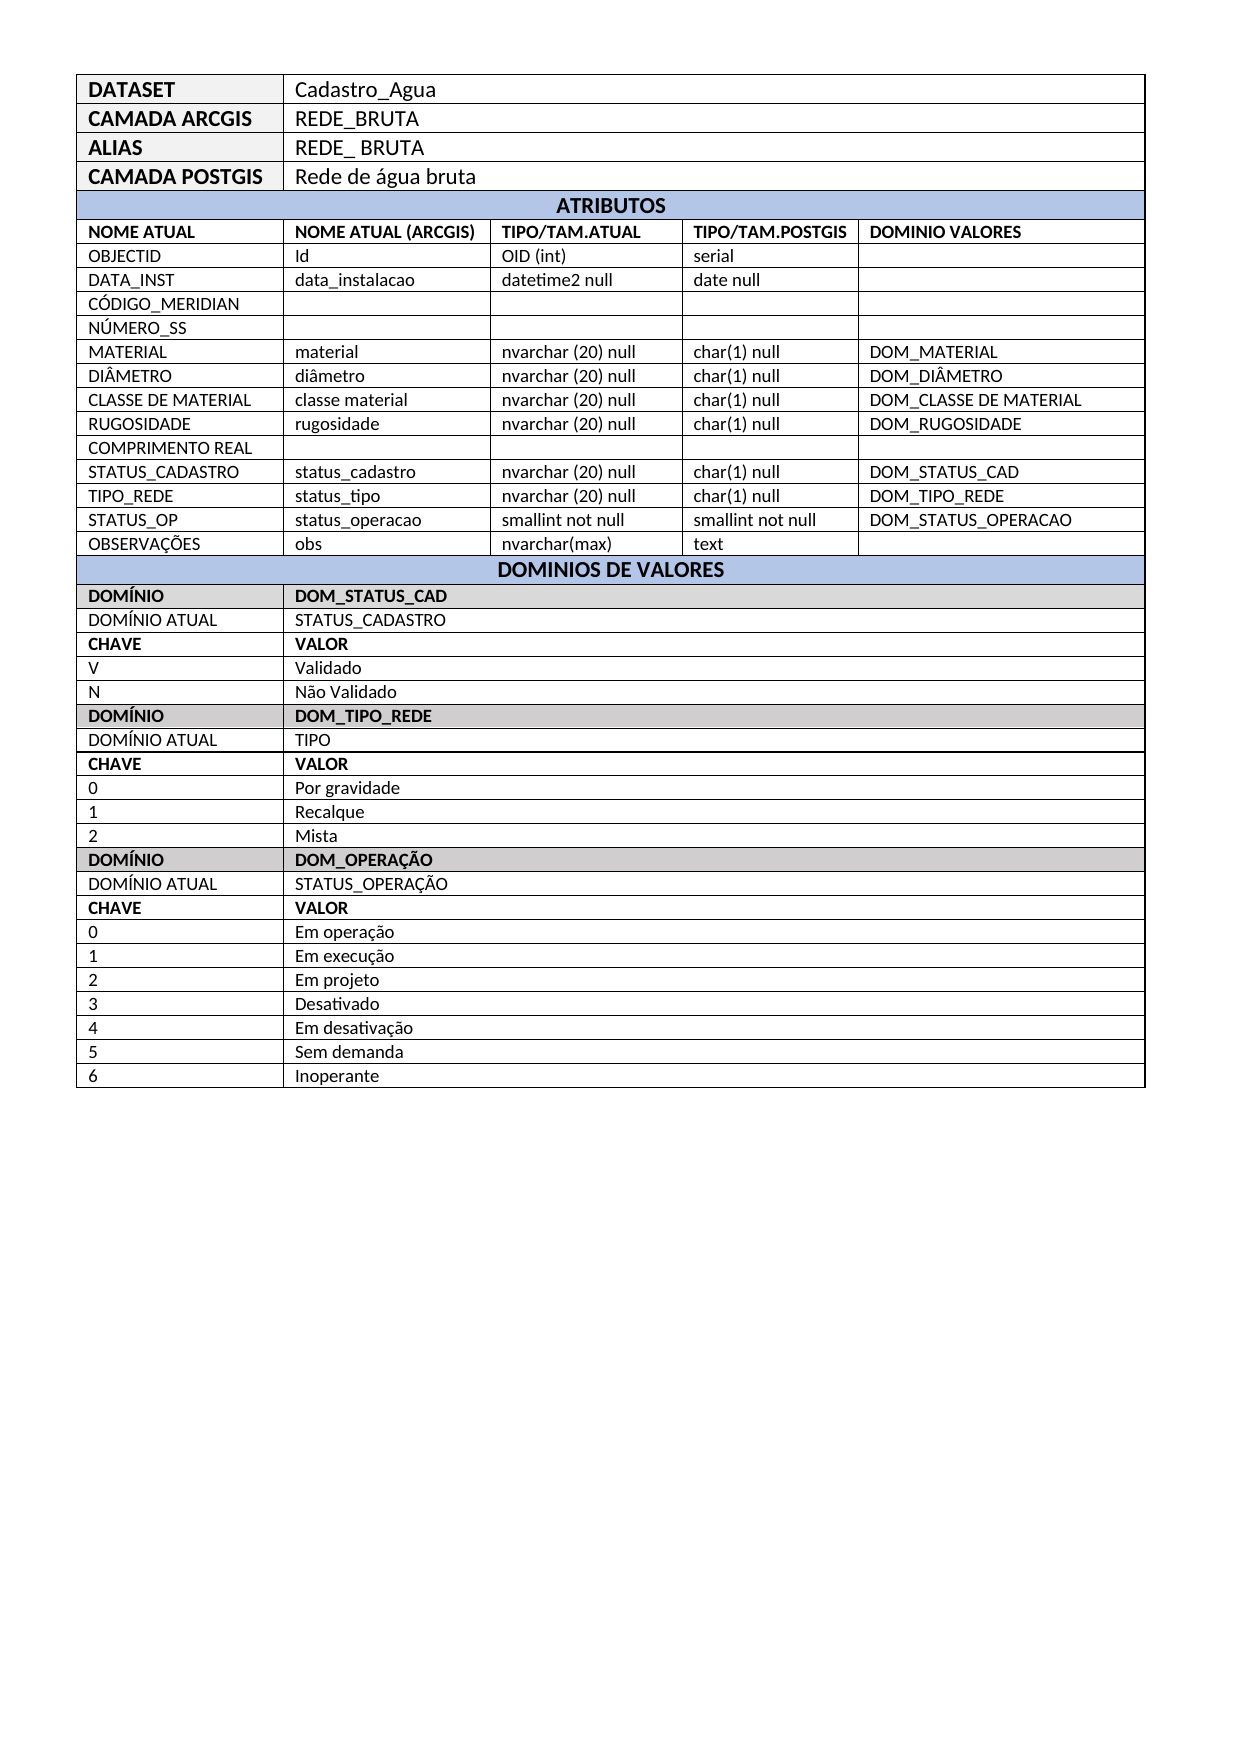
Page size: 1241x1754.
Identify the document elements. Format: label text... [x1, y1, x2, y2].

table_cell char(1) null [683, 412, 858, 435]
table_cell STATUS_CADASTRO [77, 460, 283, 483]
table_cell DOMINIOS DE VALORES [77, 556, 1144, 584]
table_cell DOM_MATERIAL [859, 340, 1144, 363]
table_cell NÚMERO_SS [77, 316, 283, 339]
table_cell DOMÍNIO ATUAL [77, 609, 283, 632]
table_cell DOM_TIPO_REDE [284, 705, 1144, 727]
table_cell CLASSE DE MATERIAL [77, 388, 283, 411]
table_cell CHAVE [77, 633, 283, 656]
table_cell STATUS_CADASTRO [284, 609, 1144, 632]
table_cell char(1) null [683, 388, 858, 411]
table_cell date null [683, 268, 858, 291]
table_cell [491, 292, 682, 315]
table_cell status_cadastro [284, 460, 490, 483]
table_cell smallint not null [683, 508, 858, 531]
table_cell Em projeto [284, 968, 1144, 991]
table_cell [683, 292, 858, 315]
table_cell [284, 292, 490, 315]
table_cell [284, 316, 490, 339]
table_cell [683, 436, 858, 459]
table_cell REDE_BRUTA [284, 104, 1144, 132]
table_cell CÓDIGO_MERIDIAN [77, 292, 283, 315]
table_cell Mista [284, 824, 1144, 847]
table_cell nvarchar (20) null [491, 460, 682, 483]
table_cell [491, 436, 682, 459]
table_cell TIPO/TAM.POSTGIS [683, 220, 858, 243]
table_cell OBJECTID [77, 244, 283, 267]
table_cell OBSERVAÇÕES [77, 532, 283, 554]
table_cell Sem demanda [284, 1040, 1144, 1063]
table_cell 2 [77, 824, 283, 847]
table_cell ATRIBUTOS [77, 191, 1144, 219]
table_cell CHAVE [77, 896, 283, 919]
table_cell nvarchar(max) [491, 532, 682, 554]
table_cell DOM_TIPO_REDE [859, 484, 1144, 507]
table_cell status_tipo [284, 484, 490, 507]
table_cell REDE_ BRUTA [284, 133, 1144, 161]
table_cell classe material [284, 388, 490, 411]
table_cell datetime2 null [491, 268, 682, 291]
table_cell 5 [77, 1040, 283, 1063]
table_cell TIPO/TAM.ATUAL [491, 220, 682, 243]
table_cell nvarchar (20) null [491, 340, 682, 363]
table_cell CHAVE [77, 753, 283, 775]
table_cell Recalque [284, 800, 1144, 823]
table_cell [859, 268, 1144, 291]
table_cell [284, 436, 490, 459]
table_cell smallint not null [491, 508, 682, 531]
table_cell nvarchar (20) null [491, 484, 682, 507]
table_cell DOMÍNIO [77, 705, 283, 727]
table_cell NOME ATUAL (ARCGIS) [284, 220, 490, 243]
table_cell DOMÍNIO [77, 848, 283, 871]
table_cell diâmetro [284, 364, 490, 387]
table_cell Id [284, 244, 490, 267]
table_cell DOM_DIÂMETRO [859, 364, 1144, 387]
table_cell Por gravidade [284, 776, 1144, 799]
table_cell status_operacao [284, 508, 490, 531]
table_cell DOMÍNIO [77, 585, 283, 608]
table_cell DOM_STATUS_CAD [859, 460, 1144, 483]
table_cell 0 [77, 920, 283, 943]
table_cell char(1) null [683, 484, 858, 507]
table_cell nvarchar (20) null [491, 412, 682, 435]
table_header Cadastro_Agua [284, 75, 1144, 103]
table_cell DOM_OPERAÇÃO [284, 848, 1144, 871]
table_cell nvarchar (20) null [491, 388, 682, 411]
table_cell Validado [284, 657, 1144, 679]
table_cell Em operação [284, 920, 1144, 943]
table_cell N [77, 681, 283, 703]
table_cell 1 [77, 800, 283, 823]
table_cell 2 [77, 968, 283, 991]
table_cell VALOR [284, 753, 1144, 775]
table_cell [859, 316, 1144, 339]
table_cell NOME ATUAL [77, 220, 283, 243]
table_cell char(1) null [683, 340, 858, 363]
table_cell [859, 532, 1144, 554]
table_cell 4 [77, 1016, 283, 1039]
table_cell serial [683, 244, 858, 267]
table_cell material [284, 340, 490, 363]
table_cell 3 [77, 992, 283, 1015]
table_cell DIÂMETRO [77, 364, 283, 387]
table_cell VALOR [284, 633, 1144, 656]
table_cell [859, 292, 1144, 315]
table_cell STATUS_OP [77, 508, 283, 531]
table_header DATASET [77, 75, 283, 103]
table_cell [859, 244, 1144, 267]
table_cell DOMÍNIO ATUAL [77, 872, 283, 895]
table_cell [683, 316, 858, 339]
table_cell V [77, 657, 283, 679]
table_cell char(1) null [683, 364, 858, 387]
table_cell MATERIAL [77, 340, 283, 363]
table_cell ALIAS [77, 133, 283, 161]
table_cell 0 [77, 776, 283, 799]
table_cell 1 [77, 944, 283, 967]
table_cell Inoperante [284, 1064, 1144, 1087]
table_cell RUGOSIDADE [77, 412, 283, 435]
table_cell Rede de água bruta [284, 162, 1144, 190]
table_cell CAMADA POSTGIS [77, 162, 283, 190]
table_cell TIPO [284, 729, 1144, 751]
table_cell TIPO_REDE [77, 484, 283, 507]
table_cell obs [284, 532, 490, 554]
table_cell DOMINIO VALORES [859, 220, 1144, 243]
table_cell text [683, 532, 858, 554]
table_cell char(1) null [683, 460, 858, 483]
table_cell Em desativação [284, 1016, 1144, 1039]
table_cell nvarchar (20) null [491, 364, 682, 387]
table_cell 6 [77, 1064, 283, 1087]
table_cell DOM_CLASSE DE MATERIAL [859, 388, 1144, 411]
table_cell Em execução [284, 944, 1144, 967]
table_cell DOM_RUGOSIDADE [859, 412, 1144, 435]
table_cell DATA_INST [77, 268, 283, 291]
table_cell rugosidade [284, 412, 490, 435]
table_cell DOM_STATUS_OPERACAO [859, 508, 1144, 531]
table_cell [859, 436, 1144, 459]
table_cell Desativado [284, 992, 1144, 1015]
table_cell VALOR [284, 896, 1144, 919]
table_cell Não Validado [284, 681, 1144, 703]
table_cell data_instalacao [284, 268, 490, 291]
table_cell COMPRIMENTO REAL [77, 436, 283, 459]
table_cell OID (int) [491, 244, 682, 267]
table_cell CAMADA ARCGIS [77, 104, 283, 132]
table_cell DOMÍNIO ATUAL [77, 729, 283, 751]
table_cell [491, 316, 682, 339]
table_cell DOM_STATUS_CAD [284, 585, 1144, 608]
table_cell STATUS_OPERAÇÃO [284, 872, 1144, 895]
